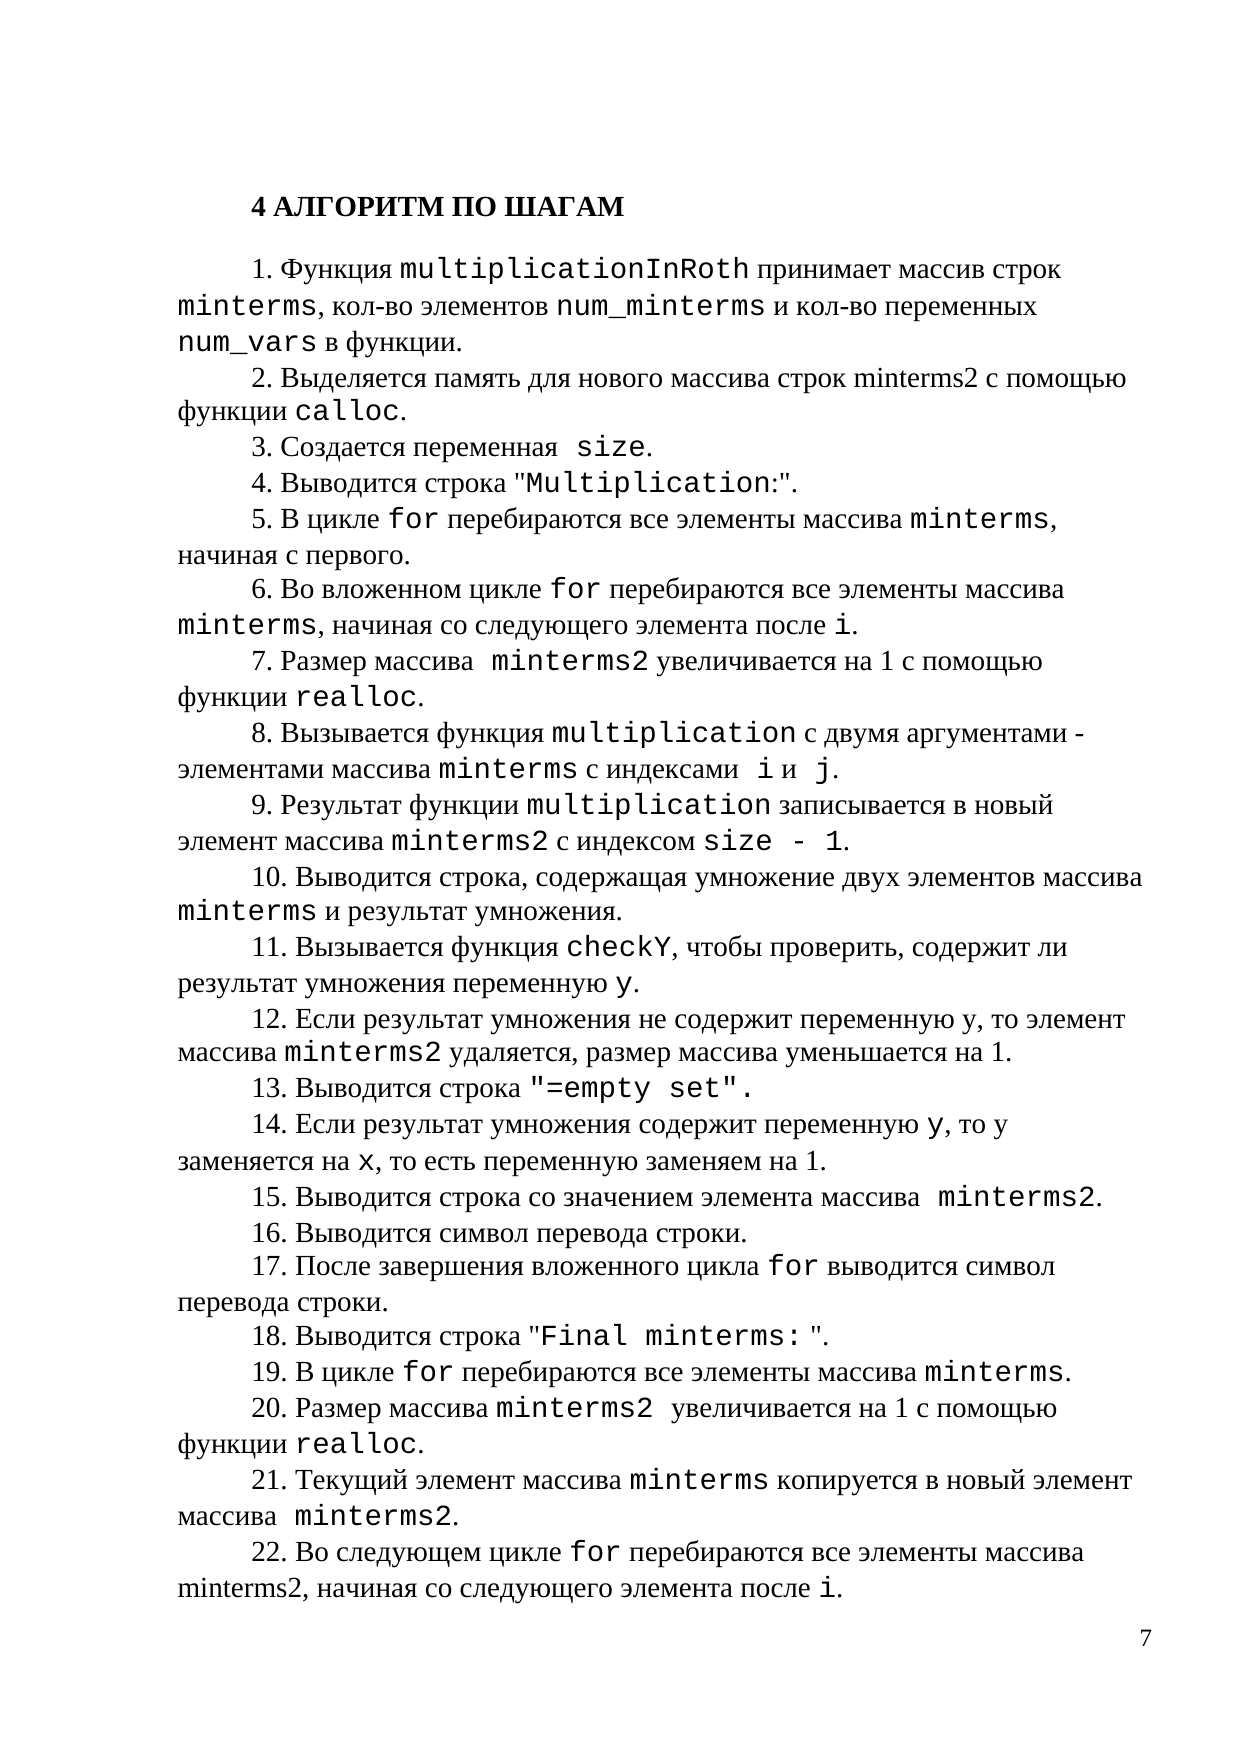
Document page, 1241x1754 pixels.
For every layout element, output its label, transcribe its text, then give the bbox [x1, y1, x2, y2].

text 17. После завершения вложенного цикла for выводится символ перевода строки. [177, 1248, 1152, 1318]
text 21. Текущий элемент массива minterms копируется в новый элемент массива minterms2. [177, 1462, 1152, 1534]
text 19. В цикле for перебираются все элементы массива minterms. [177, 1354, 1152, 1390]
text 7. Размер массива minterms2 увеличивается на 1 с помощью функции realloc. [177, 643, 1152, 715]
text 3. Создается переменная size. [177, 429, 1152, 465]
text 18. Выводится строка "Final minterms: ". [177, 1318, 1152, 1354]
subtitle 4 АЛГОРИТМ ПО ШАГАМ [177, 189, 1152, 223]
text 12. Если результат умножения не содержит переменную y, то элемент массива minterms2 удаляется, размер массива уменьшается на 1. [177, 1001, 1152, 1071]
text 14. Если результат умножения содержит переменную y, то y заменяется на x, то есть переменную заменяем на 1. [177, 1107, 1152, 1179]
text 22. Во следующем цикле for перебираются все элементы массива minterms2, начиная со следующего элемента после i. [177, 1534, 1152, 1606]
text 10. Выводится строка, содержащая умножение двух элементов массива minterms и результат умножения. [177, 859, 1152, 929]
text 8. Вызывается функция multiplication с двумя аргументами - элементами массива minterms с индексами i и j. [177, 715, 1152, 787]
text 16. Выводится символ перевода строки. [177, 1215, 1152, 1248]
text 4. Выводится строка "Multiplication:". [177, 465, 1152, 501]
text 20. Размер массива minterms2 увеличивается на 1 с помощью функции realloc. [177, 1390, 1152, 1462]
text 6. Во вложенном цикле for перебираются все элементы массива minterms, начиная со следующего элемента после i. [177, 571, 1152, 643]
text 13. Выводится строка "=empty set". [177, 1071, 1152, 1107]
text 15. Выводится строка со значением элемента массива minterms2. [177, 1179, 1152, 1215]
text 9. Результат функции multiplication записывается в новый элемент массива minterms2 с индексом size - 1. [177, 787, 1152, 859]
text 1. Функция multiplicationInRoth принимает массив строк minterms, кол-во элементов num_minterms и кол-во переменных num_vars в функции. [177, 252, 1152, 360]
text 2. Выделяется память для нового массива строк minterms2 с помощью функции calloc. [177, 360, 1152, 429]
text 11. Вызывается функция checkY, чтобы проверить, содержит ли результат умножения переменную y. [177, 929, 1152, 1001]
text 5. В цикле for перебираются все элементы массива minterms, начиная с первого. [177, 501, 1152, 571]
